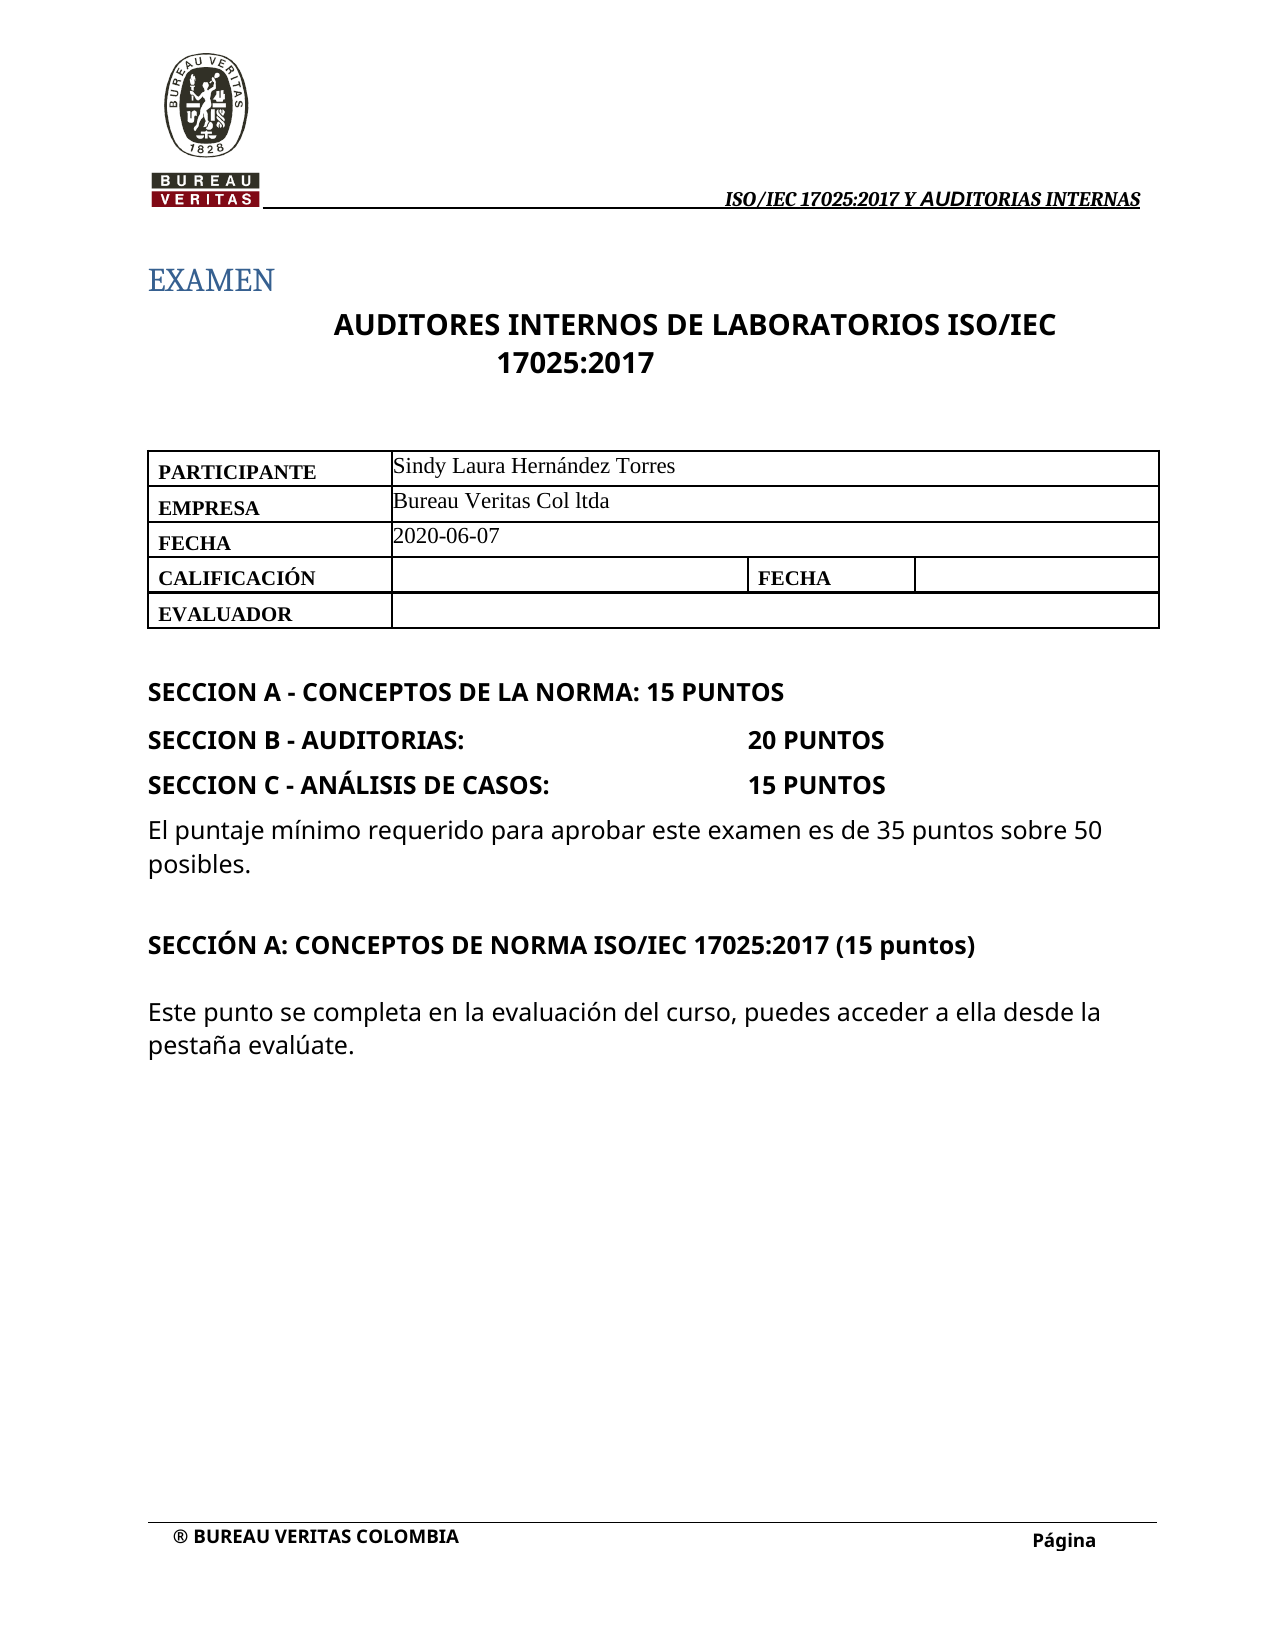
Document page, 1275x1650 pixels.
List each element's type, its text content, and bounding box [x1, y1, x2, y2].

subtitle SECCION A - CONCEPTOS DE LA NORMA: 15 PUNTOS SECCION B - AUDITORIAS: 20 PUNTOS [148, 675, 892, 757]
text El puntaje mínimo requerido para aprobar este examen es de 35 puntos sobre 50 posibles. [148, 812, 1196, 881]
table_cell EVALUADOR [149, 594, 391, 627]
text AUDITORES INTERNOS DE LABORATORIOS ISO/IEC 17025:2017 [333, 304, 1090, 382]
table_cell [393, 558, 747, 591]
table_cell FECHA [749, 558, 914, 591]
subtitle SECCIÓN A: CONCEPTOS DE NORMA ISO/IEC 17025:2017 (15 puntos) [148, 928, 1196, 962]
text Este punto se completa en la evaluación del curso, puedes acceder a ella desde la pestaña evalúate. [148, 995, 1196, 1062]
table_cell [393, 594, 1158, 627]
text SECCION C - ANÁLISIS DE CASOS: 15 PUNTOS [148, 770, 1196, 800]
table_header PARTICIPANTE [149, 452, 391, 485]
picture [151, 53, 260, 207]
table_cell 2020-06-07 [393, 523, 1158, 556]
table_header Sindy Laura Hernández Torres [393, 452, 1158, 485]
table_cell FECHA [149, 523, 391, 556]
table_cell [916, 558, 1158, 591]
table_cell Bureau Veritas Col ltda [393, 487, 1158, 521]
table_cell CALIFICACIÓN [149, 558, 391, 591]
table_cell EMPRESA [149, 487, 391, 521]
text EXAMEN [148, 262, 276, 300]
